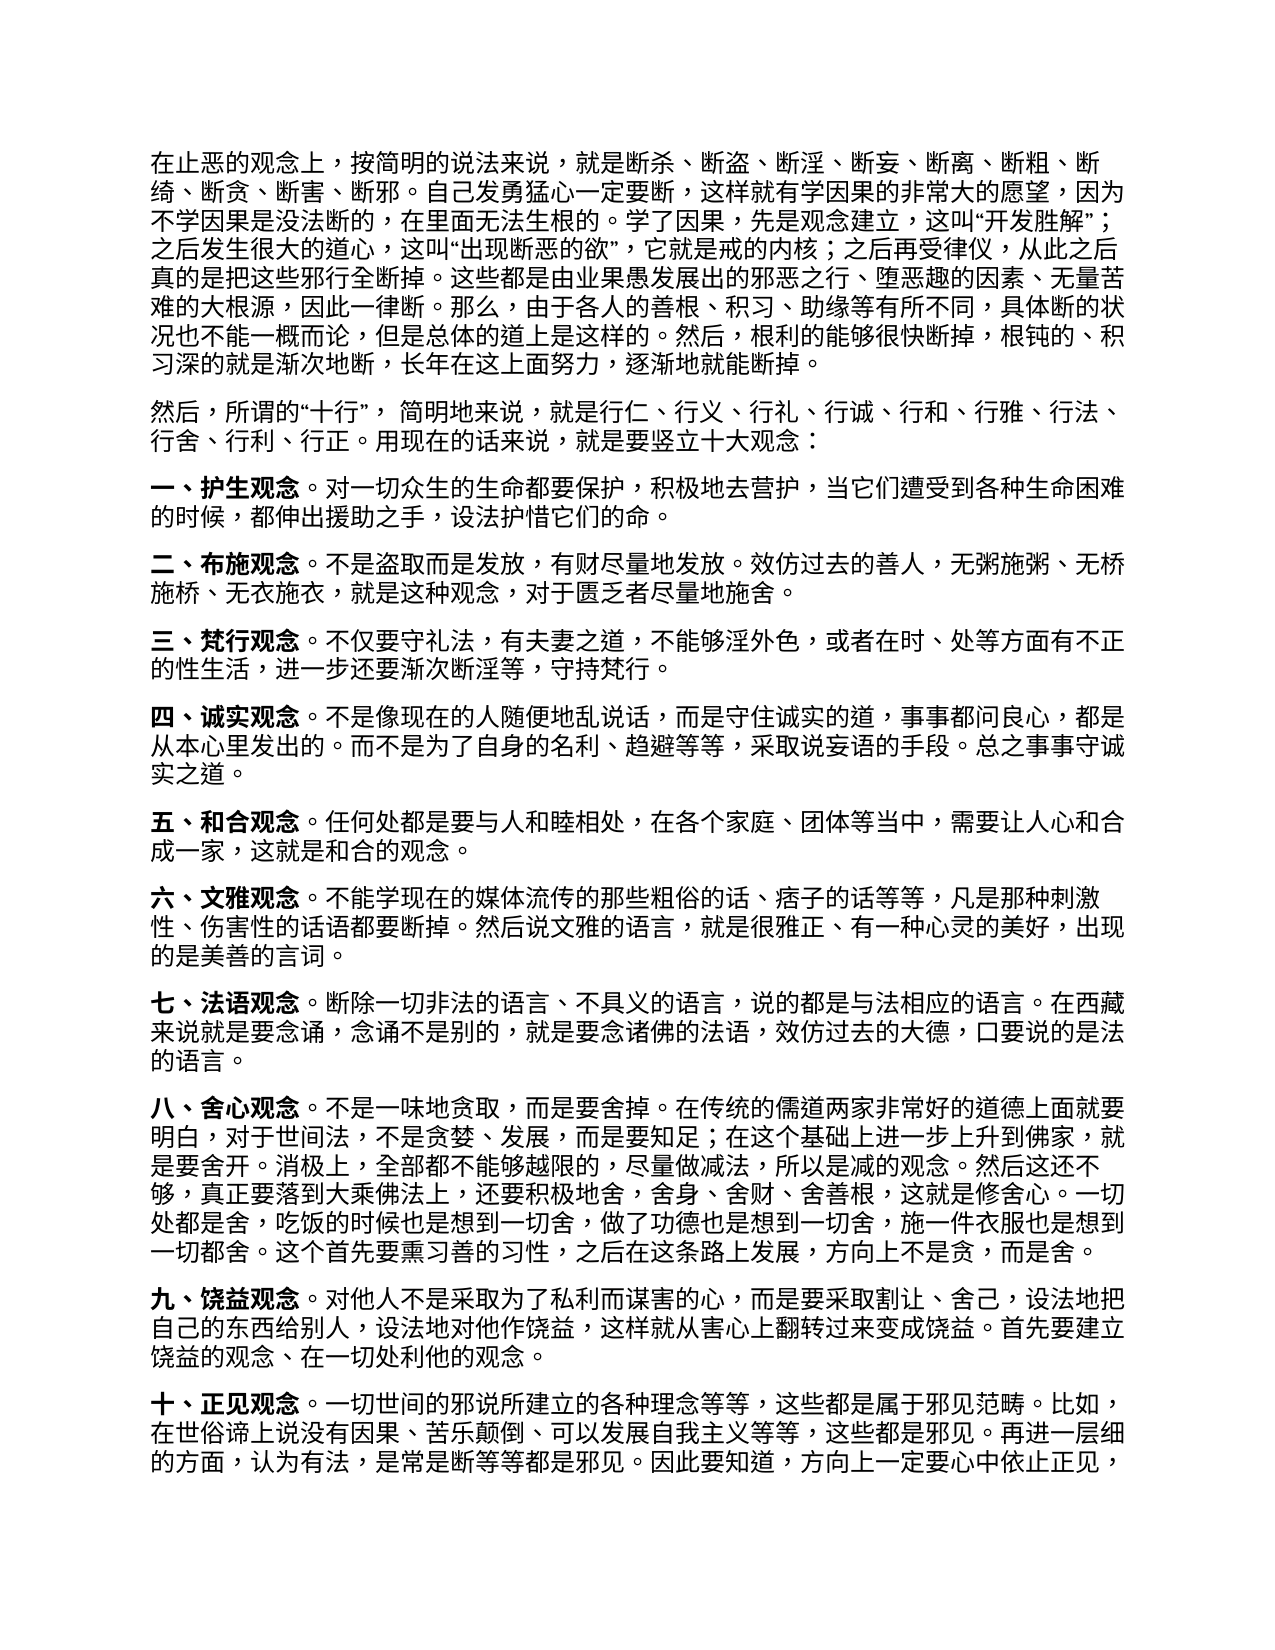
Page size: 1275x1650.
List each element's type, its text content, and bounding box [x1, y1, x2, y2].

text 一、护生观念。对一切众生的生命都要保护，积极地去营护，当它们遭受到各种生命困难的时候，都伸出援助之手，设法护惜它们的命。 [150, 475, 1125, 532]
text 五、和合观念。任何处都是要与人和睦相处，在各个家庭、团体等当中，需要让人心和合成一家，这就是和合的观念。 [150, 809, 1125, 866]
text 七、法语观念。断除一切非法的语言、不具义的语言，说的都是与法相应的语言。在西藏来说就是要念诵，念诵不是别的，就是要念诸佛的法语，效仿过去的大德，口要说的是法的语言。 [150, 990, 1125, 1076]
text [150, 1391, 1125, 1477]
text 然后，所谓的“十行”， 简明地来说，就是行仁、行义、行礼、行诚、行和、行雅、行法、行舍、行利、行正。用现在的话来说，就是要竖立十大观念： [150, 399, 1125, 456]
text 三、梵行观念。不仅要守礼法，有夫妻之道，不能够淫外色，或者在时、处等方面有不正的性生活，进一步还要渐次断淫等，守持梵行。 [150, 627, 1125, 685]
text 九、饶益观念。对他人不是采取为了私利而谋害的心，而是要采取割让、舍己，设法地把自己的东西给别人，设法地对他作饶益，这样就从害心上翻转过来变成饶益。首先要建立饶益的观念、在一切处利他的观念。 [150, 1286, 1125, 1372]
text 六、文雅观念。不能学现在的媒体流传的那些粗俗的话、痞子的话等等，凡是那种刺激性、伤害性的话语都要断掉。然后说文雅的语言，就是很雅正、有一种心灵的美好，出现的是美善的言词。 [150, 885, 1125, 971]
text 四、诚实观念。不是像现在的人随便地乱说话，而是守住诚实的道，事事都问良心，都是从本心里发出的。而不是为了自身的名利、趋避等等，采取说妄语的手段。总之事事守诚实之道。 [150, 704, 1125, 790]
text 八、舍心观念。不是一味地贪取，而是要舍掉。在传统的儒道两家非常好的道德上面就要明白，对于世间法，不是贪婪、发展，而是要知足；在这个基础上进一步上升到佛家，就是要舍开。消极上，全部都不能够越限的，尽量做减法，所以是减的观念。然后这还不够，真正要落到大乘佛法上，还要积极地舍，舍身、舍财、舍善根，这就是修舍心。一切处都是舍，吃饭的时候也是想到一切舍，做了功德也是想到一切舍，施一件衣服也是想到一切都舍。这个首先要熏习善的习性，之后在这条路上发展，方向上不是贪，而是舍。 [150, 1095, 1125, 1267]
text 二、布施观念。不是盗取而是发放，有财尽量地发放。效仿过去的善人，无粥施粥、无桥施桥、无衣施衣，就是这种观念，对于匮乏者尽量地施舍。 [150, 551, 1125, 609]
text 在止恶的观念上，按简明的说法来说，就是断杀、断盗、断淫、断妄、断离、断粗、断绮、断贪、断害、断邪。自己发勇猛心一定要断，这样就有学因果的非常大的愿望，因为不学因果是没法断的，在里面无法生根的。学了因果，先是观念建立，这叫“开发胜解”；之后发生很大的道心，这叫“出现断恶的欲”，它就是戒的内核；之后再受律仪，从此之后真的是把这些邪行全断掉。这些都是由业果愚发展出的邪恶之行、堕恶趣的因素、无量苦难的大根源，因此一律断。那么，由于各人的善根、积习、助缘等有所不同，具体断的状况也不能一概而论，但是总体的道上是这样的。然后，根利的能够很快断掉，根钝的、积习深的就是渐次地断，长年在这上面努力，逐渐地就能断掉。 [150, 150, 1125, 380]
